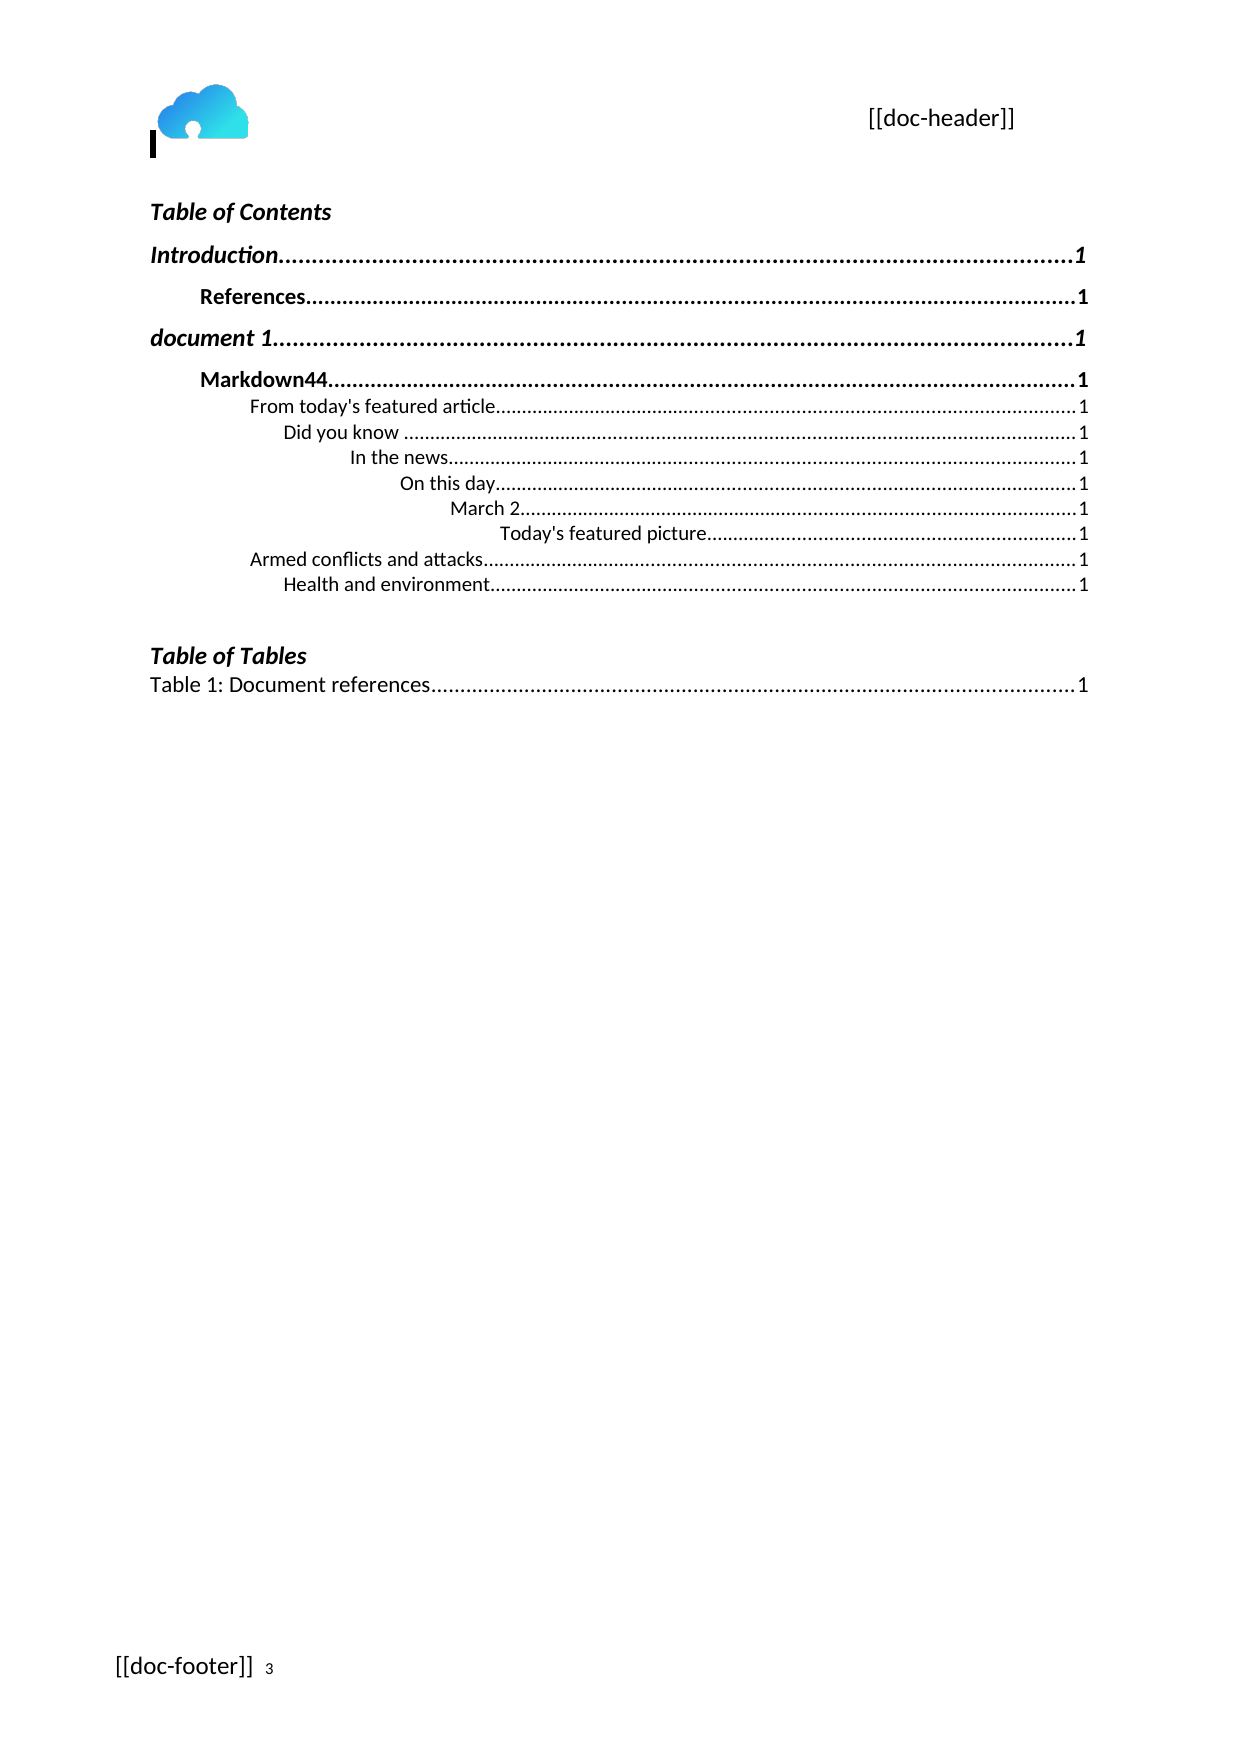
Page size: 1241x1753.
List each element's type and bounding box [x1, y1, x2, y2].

picture [156, 73, 249, 153]
